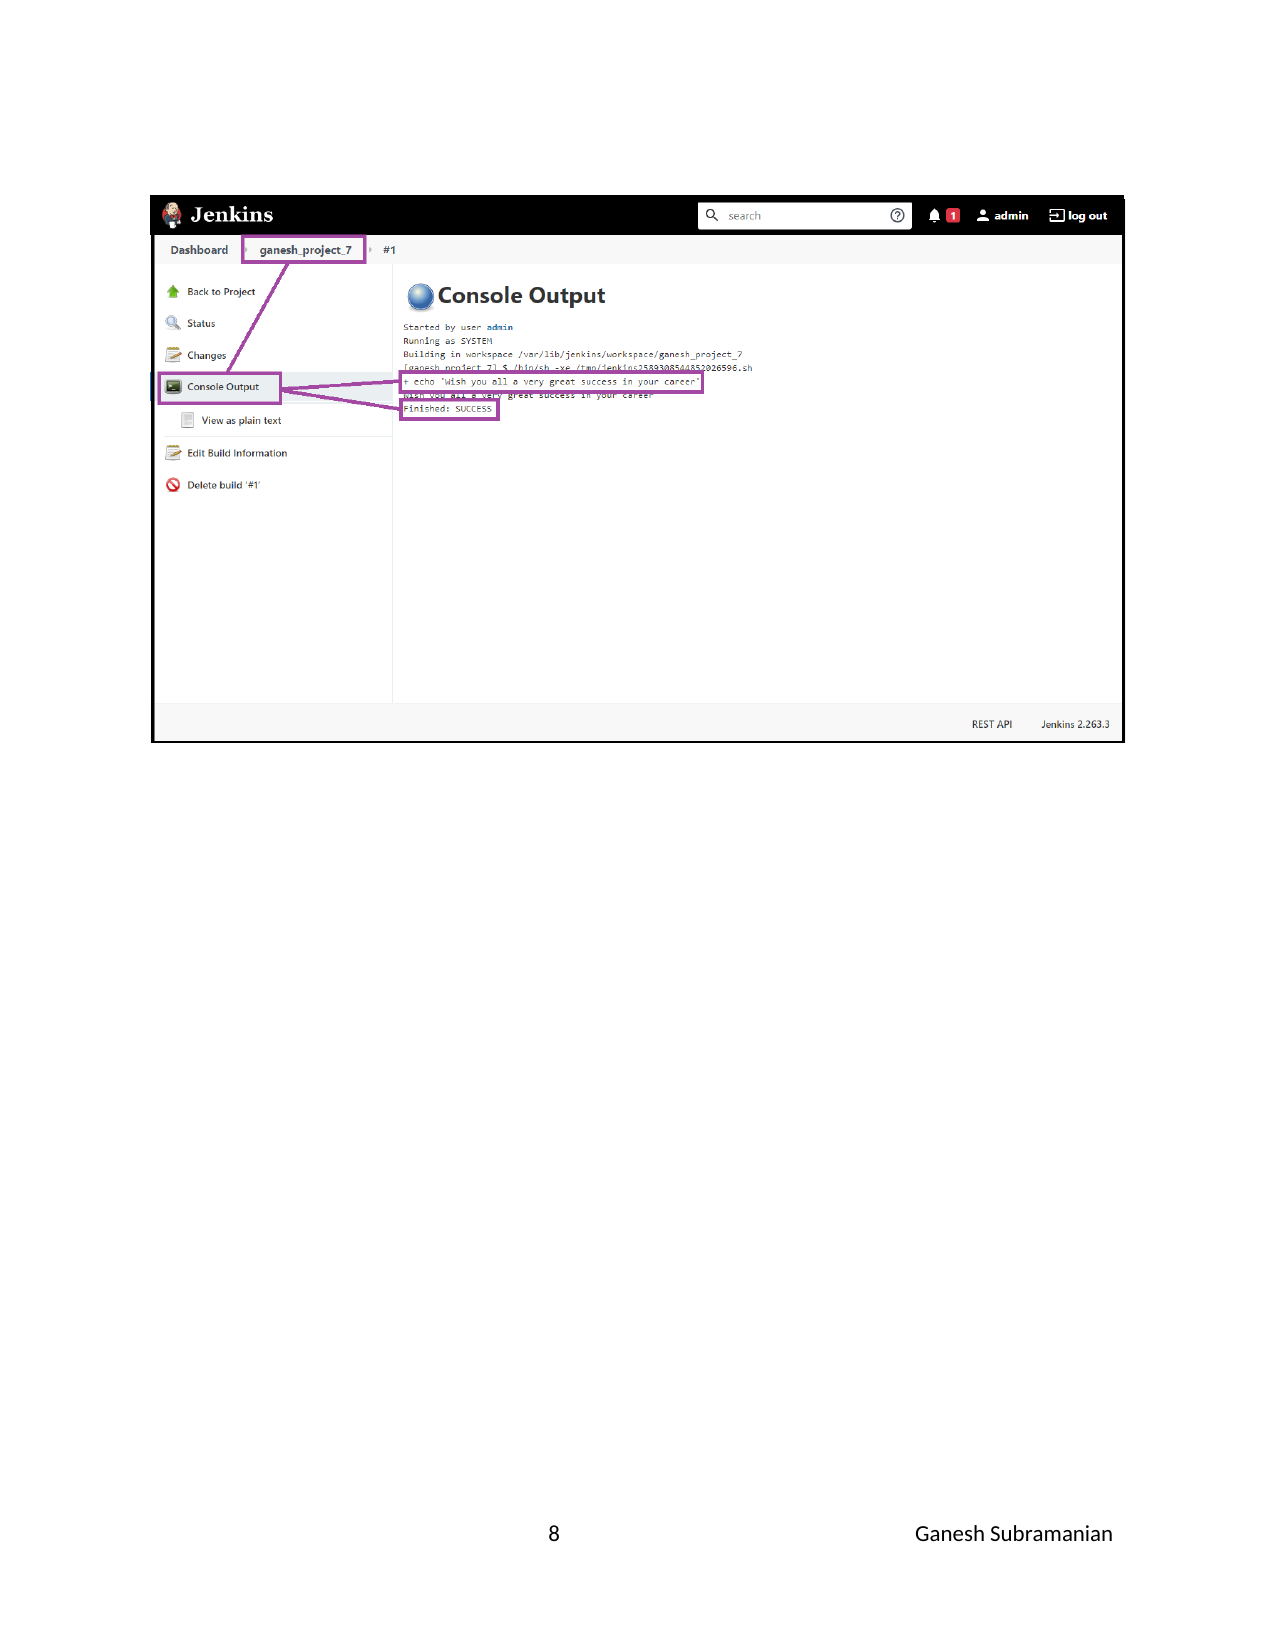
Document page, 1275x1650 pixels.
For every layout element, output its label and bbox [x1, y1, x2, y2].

picture [150, 195, 1125, 743]
